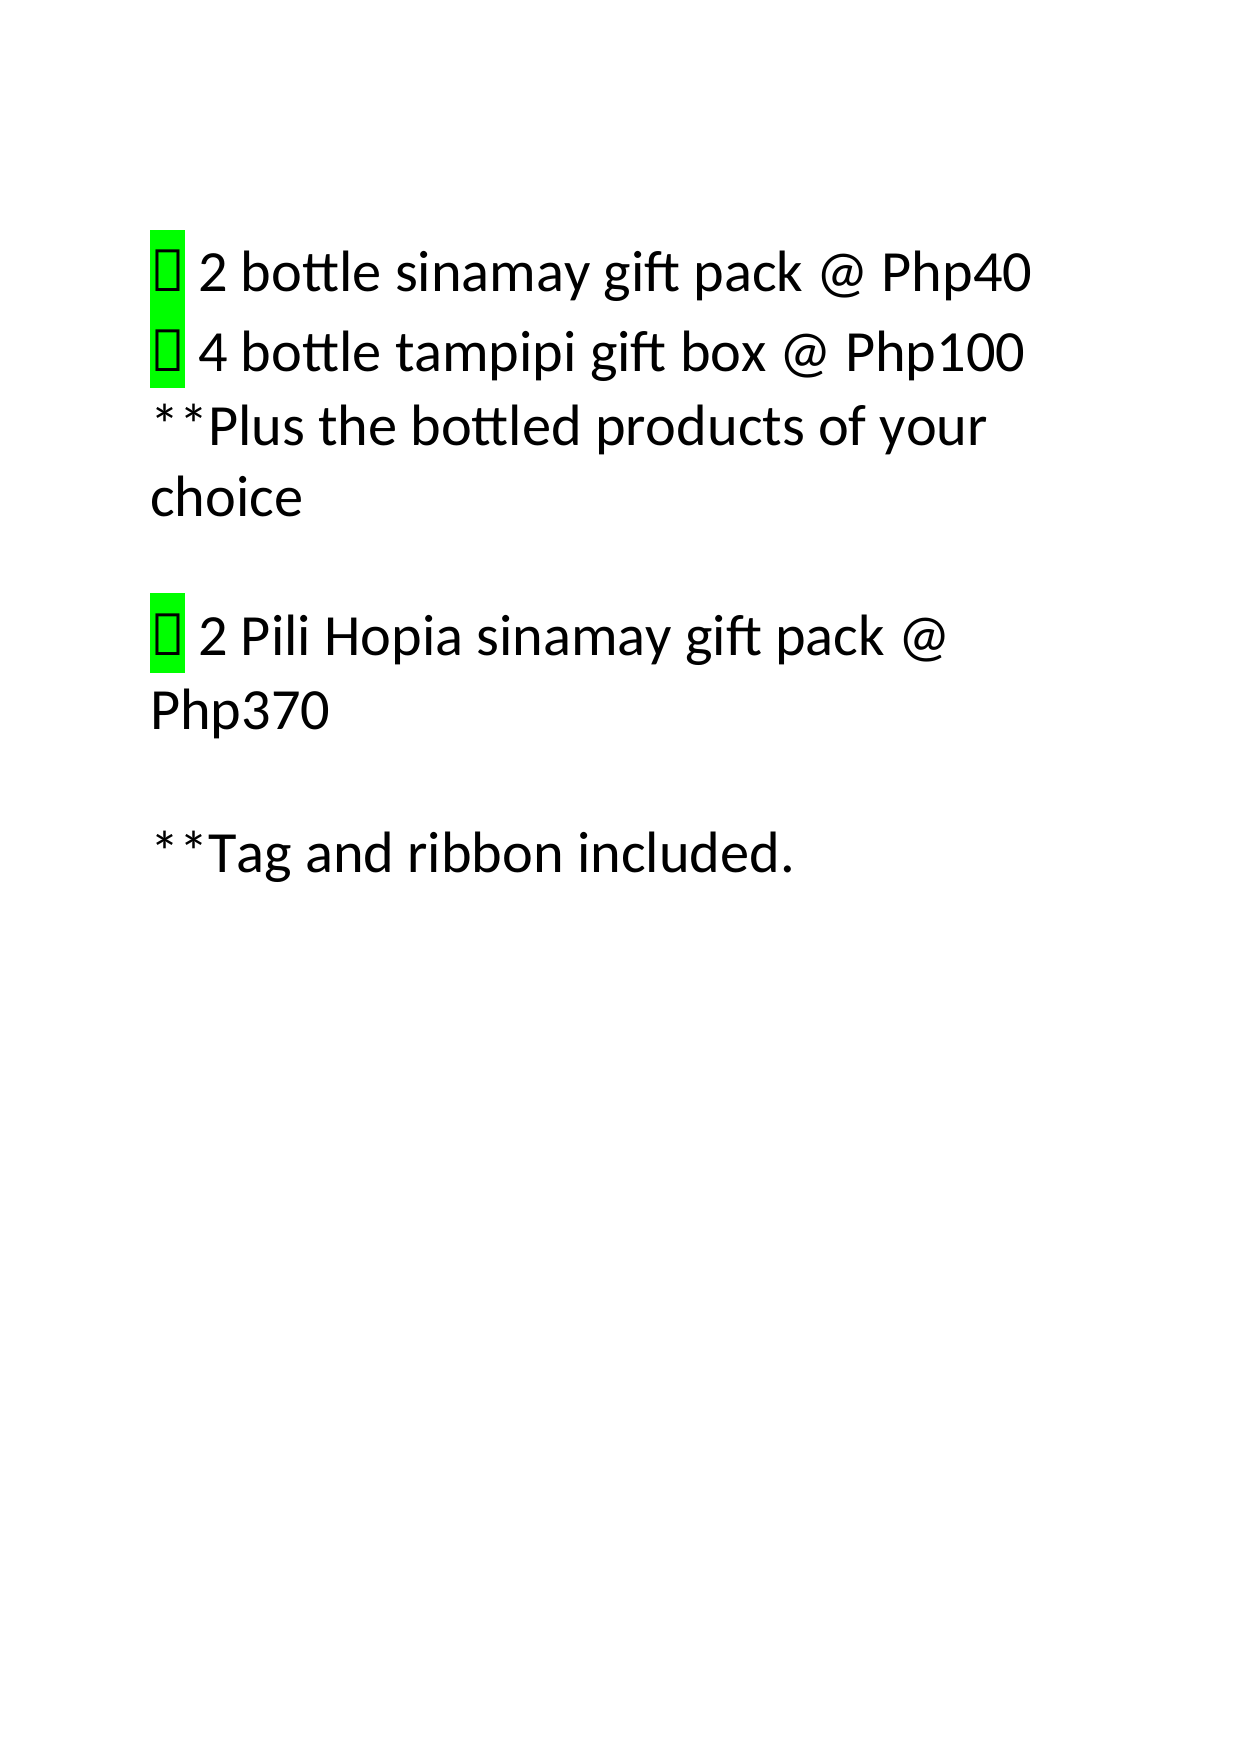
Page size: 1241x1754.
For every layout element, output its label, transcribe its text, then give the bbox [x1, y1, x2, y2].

text ✅ 2 bottle sinamay gift pack @ Php40 [150, 229, 1090, 309]
text ✅ 2 Pili Hopia sinamay gift pack @ Php370 [150, 593, 1090, 744]
text ✅ 4 bottle tampipi gift box @ Php100 [185, 309, 1090, 388]
text **Plus the bottled products of your choice [150, 388, 1090, 531]
text **Tag and ribbon included. [150, 815, 1090, 887]
